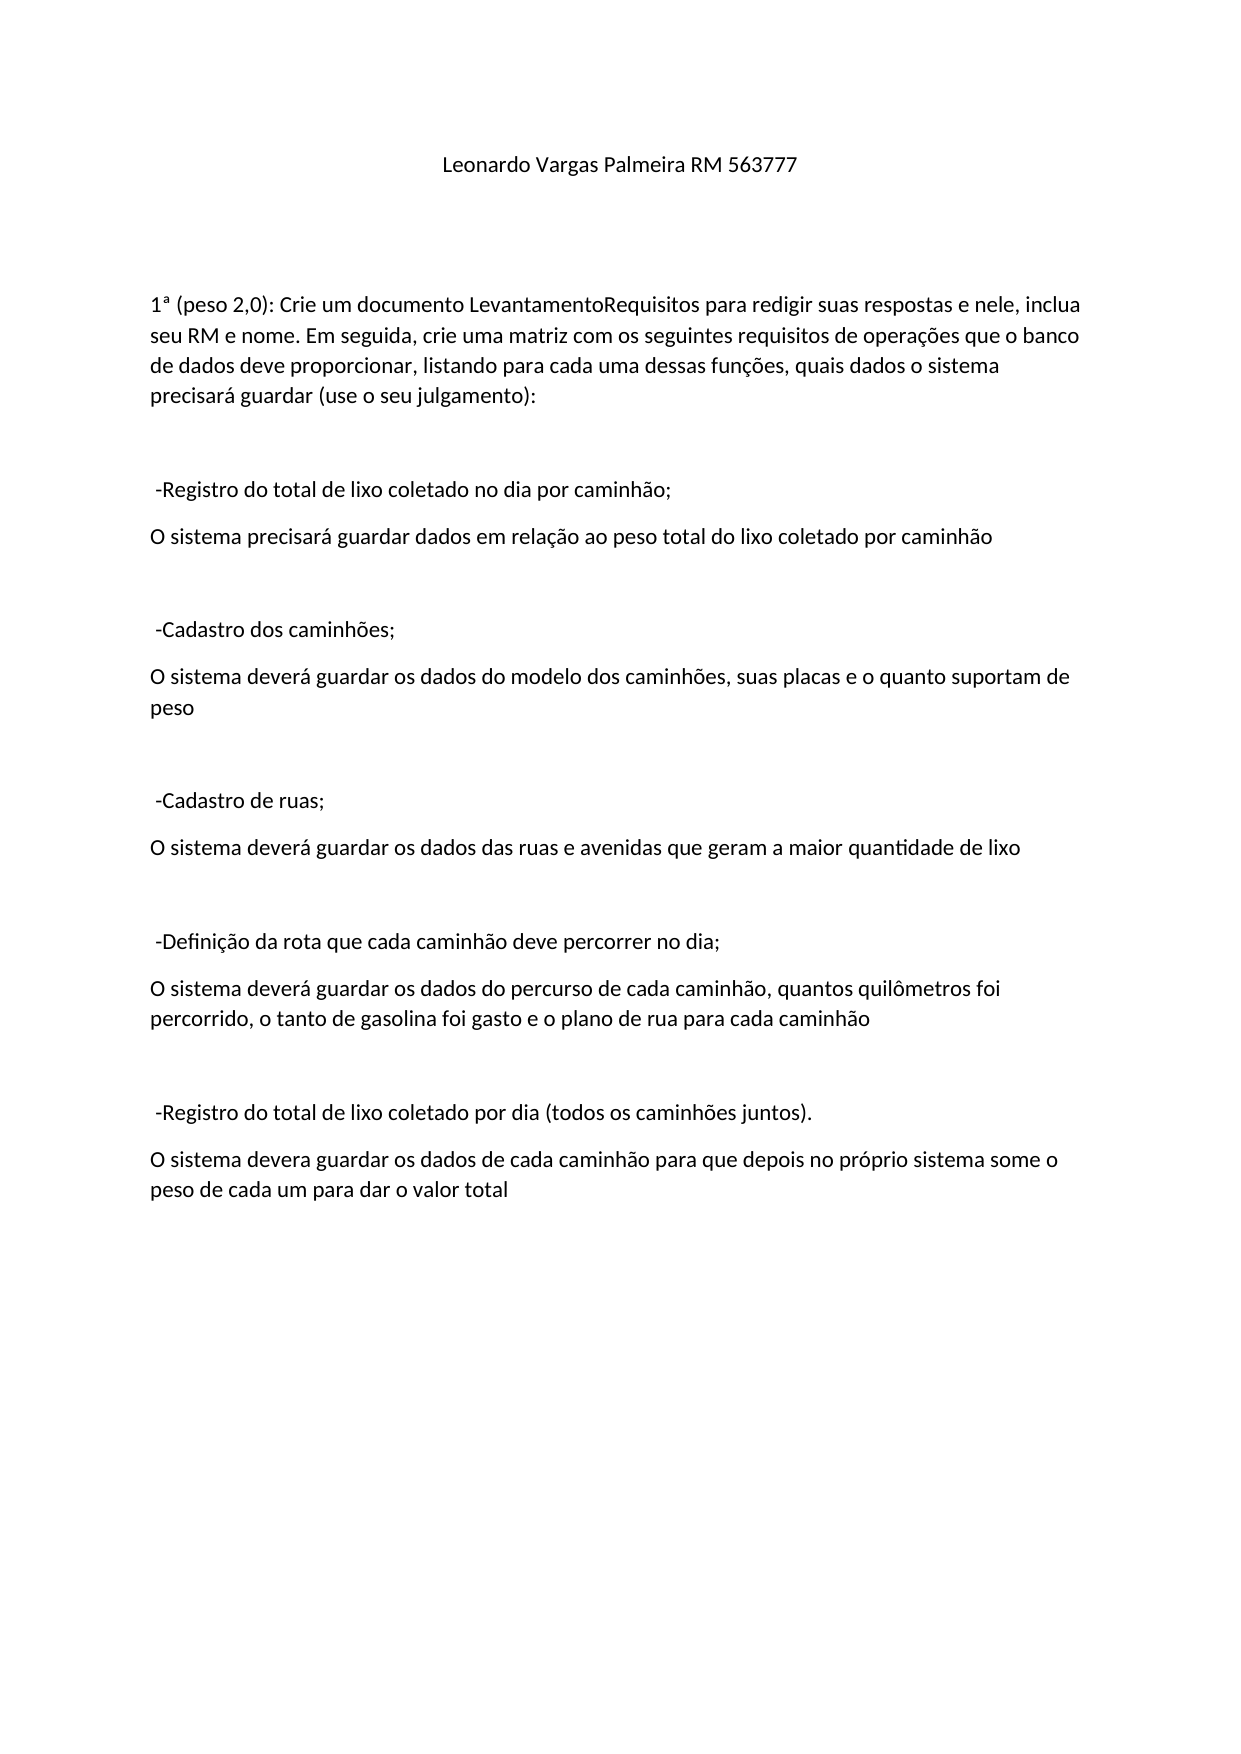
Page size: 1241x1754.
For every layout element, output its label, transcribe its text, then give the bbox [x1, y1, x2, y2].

text 1ª (peso 2,0): Crie um documento LevantamentoRequisitos para redigir suas respostas e nele, inclua seu RM e nome. Em seguida, crie uma matriz com os seguintes requisitos de operações que o banco de dados deve proporcionar, listando para cada uma dessas funções, quais dados o sistema precisará guardar (use o seu julgamento): [150, 291, 1090, 409]
text -Cadastro dos caminhões; [150, 616, 1090, 644]
text -Registro do total de lixo coletado no dia por caminhão; [150, 475, 1090, 503]
text Leonardo Vargas Palmeira RM 563777 [150, 150, 1090, 178]
text O sistema deverá guardar os dados do modelo dos caminhões, suas placas e o quanto suportam de peso [150, 662, 1090, 721]
text O sistema deverá guardar os dados do percurso de cada caminhão, quantos quilômetros foi percorrido, o tanto de gasolina foi gasto e o plano de rua para cada caminhão [150, 974, 1090, 1032]
text -Definição da rota que cada caminhão deve percorrer no dia; [150, 927, 1090, 955]
text -Registro do total de lixo coletado por dia (todos os caminhões juntos). [150, 1098, 1090, 1126]
text O sistema deverá guardar os dados das ruas e avenidas que geram a maior quantidade de lixo [150, 833, 1090, 861]
text -Cadastro de ruas; [150, 786, 1090, 814]
text O sistema precisará guardar dados em relação ao peso total do lixo coletado por caminhão [150, 522, 1090, 550]
text O sistema devera guardar os dados de cada caminhão para que depois no próprio sistema some o peso de cada um para dar o valor total [150, 1145, 1090, 1203]
